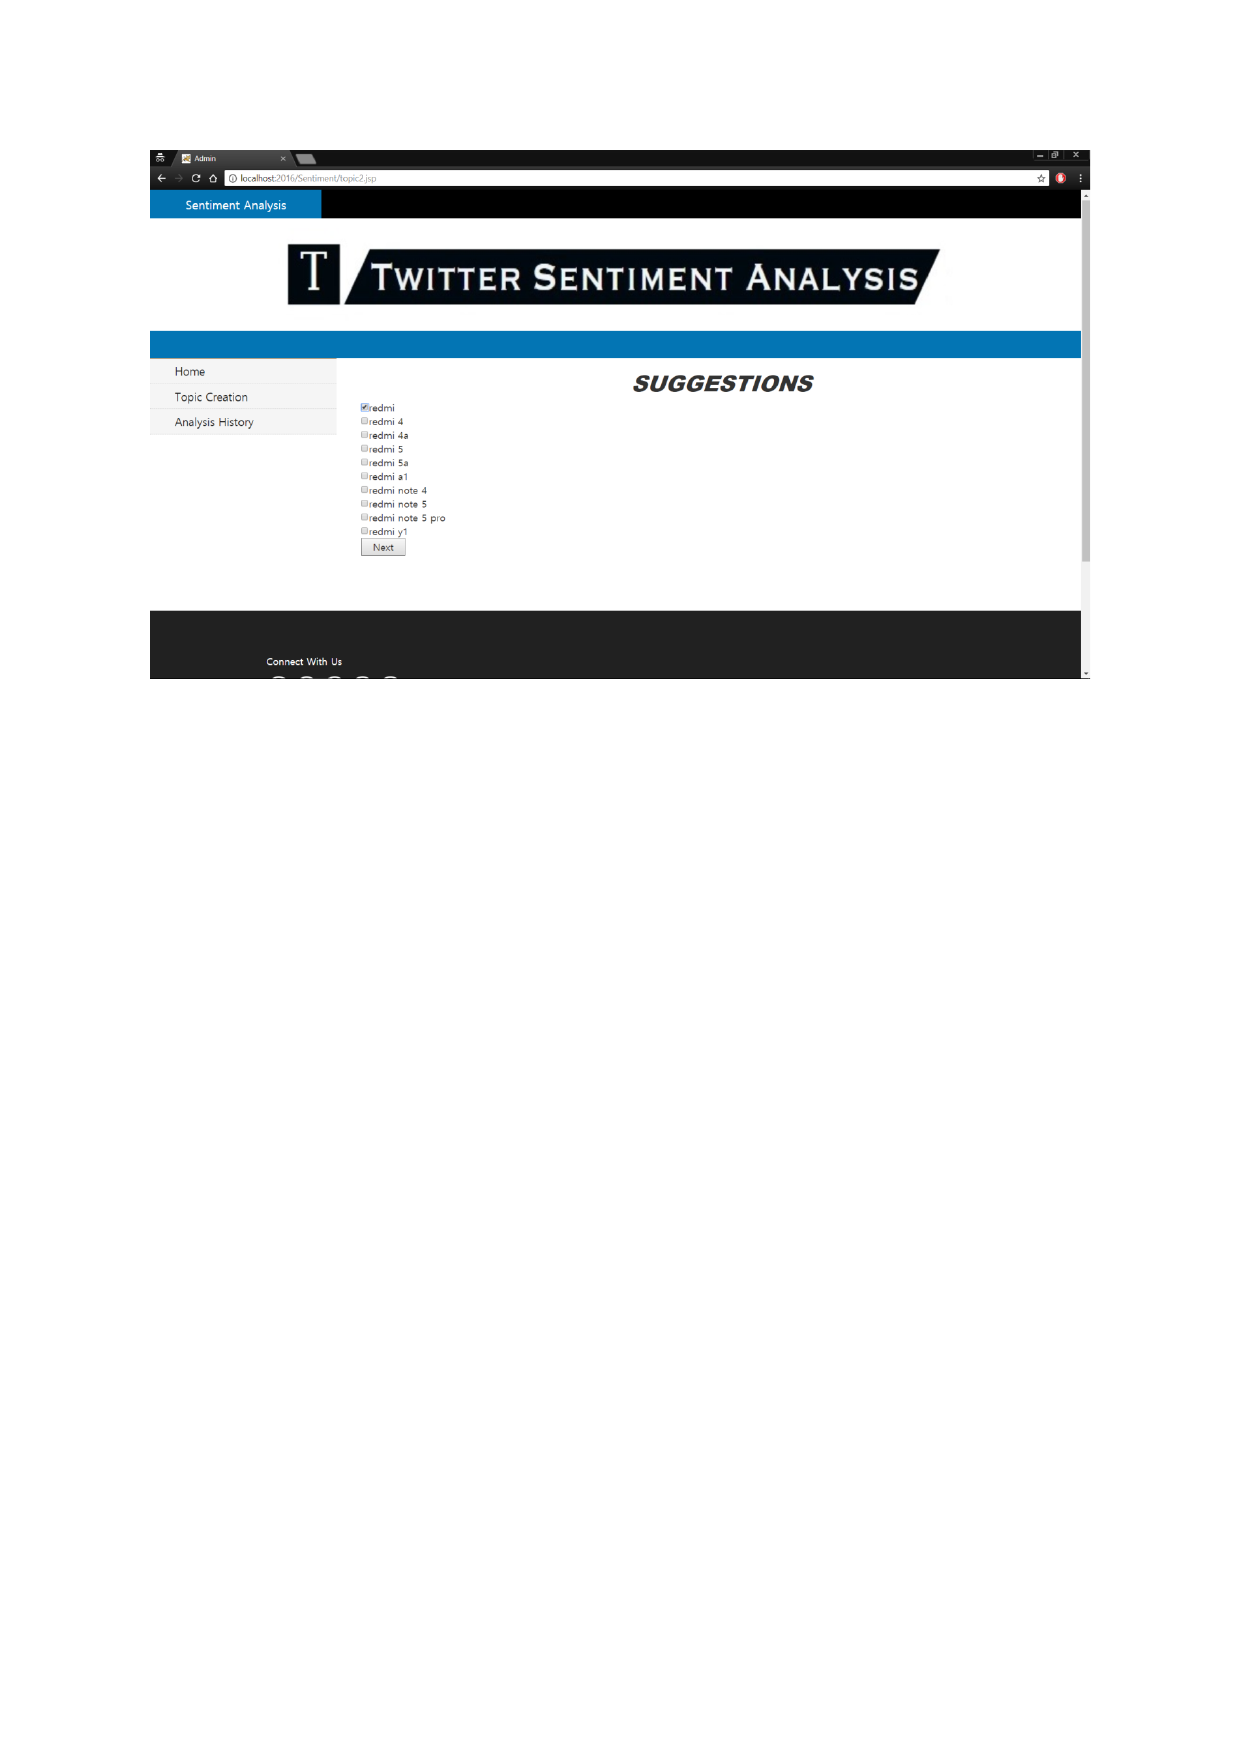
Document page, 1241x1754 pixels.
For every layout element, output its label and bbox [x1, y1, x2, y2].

picture [150, 150, 1091, 679]
